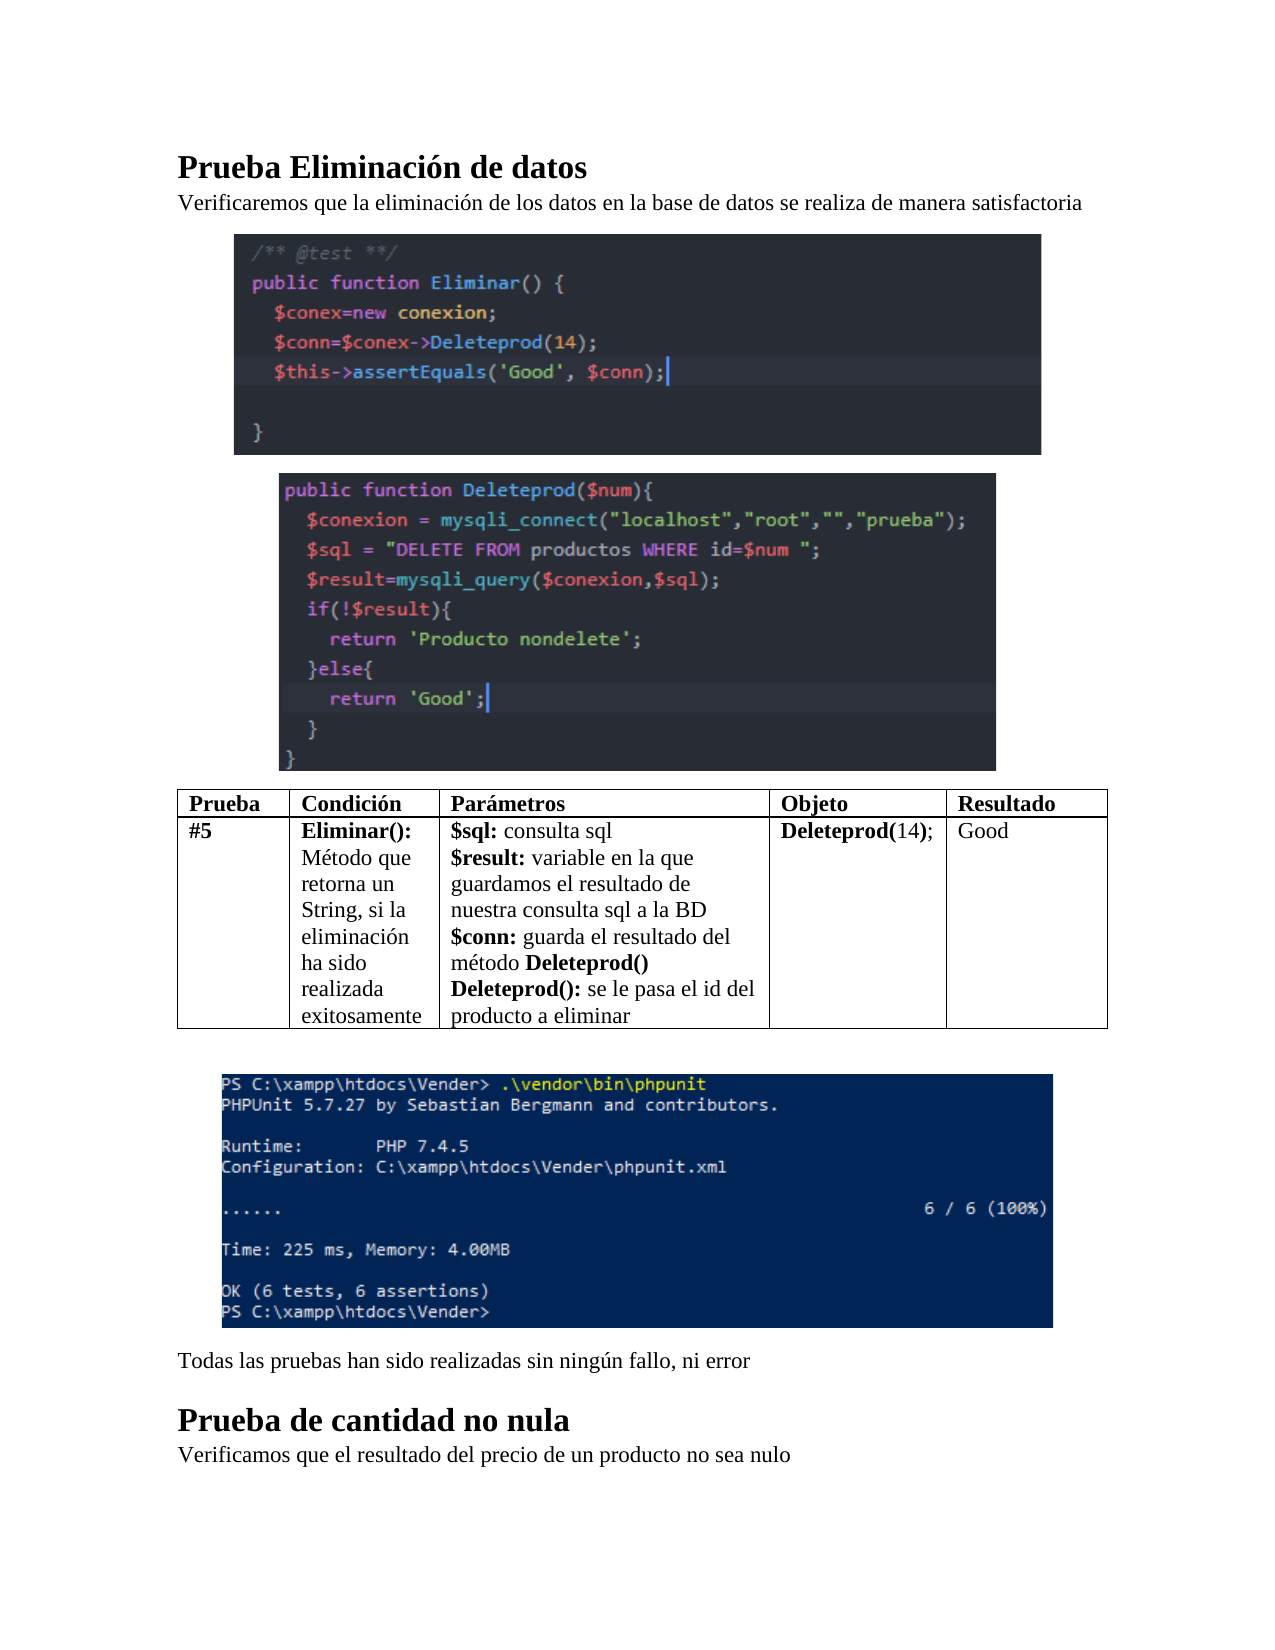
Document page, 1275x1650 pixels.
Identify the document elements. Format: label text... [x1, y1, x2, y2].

table_header Prueba [178, 790, 289, 816]
table_cell Good [947, 818, 1107, 1028]
table_cell Deleteprod(14); [770, 818, 946, 1028]
table_cell $sql: consulta sql $result: variable en la que guardamos el resultado de nuestra consulta sql a la BD $conn: guarda el resultado del método Deleteprod() Deleteprod(): se le pasa el id del producto a eliminar [440, 818, 769, 1028]
picture [221, 1074, 1054, 1328]
table_header Parámetros [440, 790, 769, 816]
text Todas las pruebas han sido realizadas sin ningún fallo, ni error [177, 1347, 1098, 1373]
text Verificamos que el resultado del precio de un producto no sea nulo [177, 1441, 1098, 1468]
picture [278, 473, 997, 771]
table_header Resultado [947, 790, 1107, 816]
subtitle Prueba de cantidad no nula [177, 1400, 1098, 1438]
subtitle Prueba Eliminación de datos [177, 148, 1098, 186]
table_cell Eliminar(): Método que retorna un String, si la eliminación ha sido realizada exitosamente [290, 818, 439, 1028]
table_cell #5 [178, 818, 289, 1028]
text Verificaremos que la eliminación de los datos en la base de datos se realiza de manera satisfactoria [177, 189, 1098, 215]
table_header Condición [290, 790, 439, 816]
picture [233, 234, 1042, 455]
table_header Objeto [770, 790, 946, 816]
